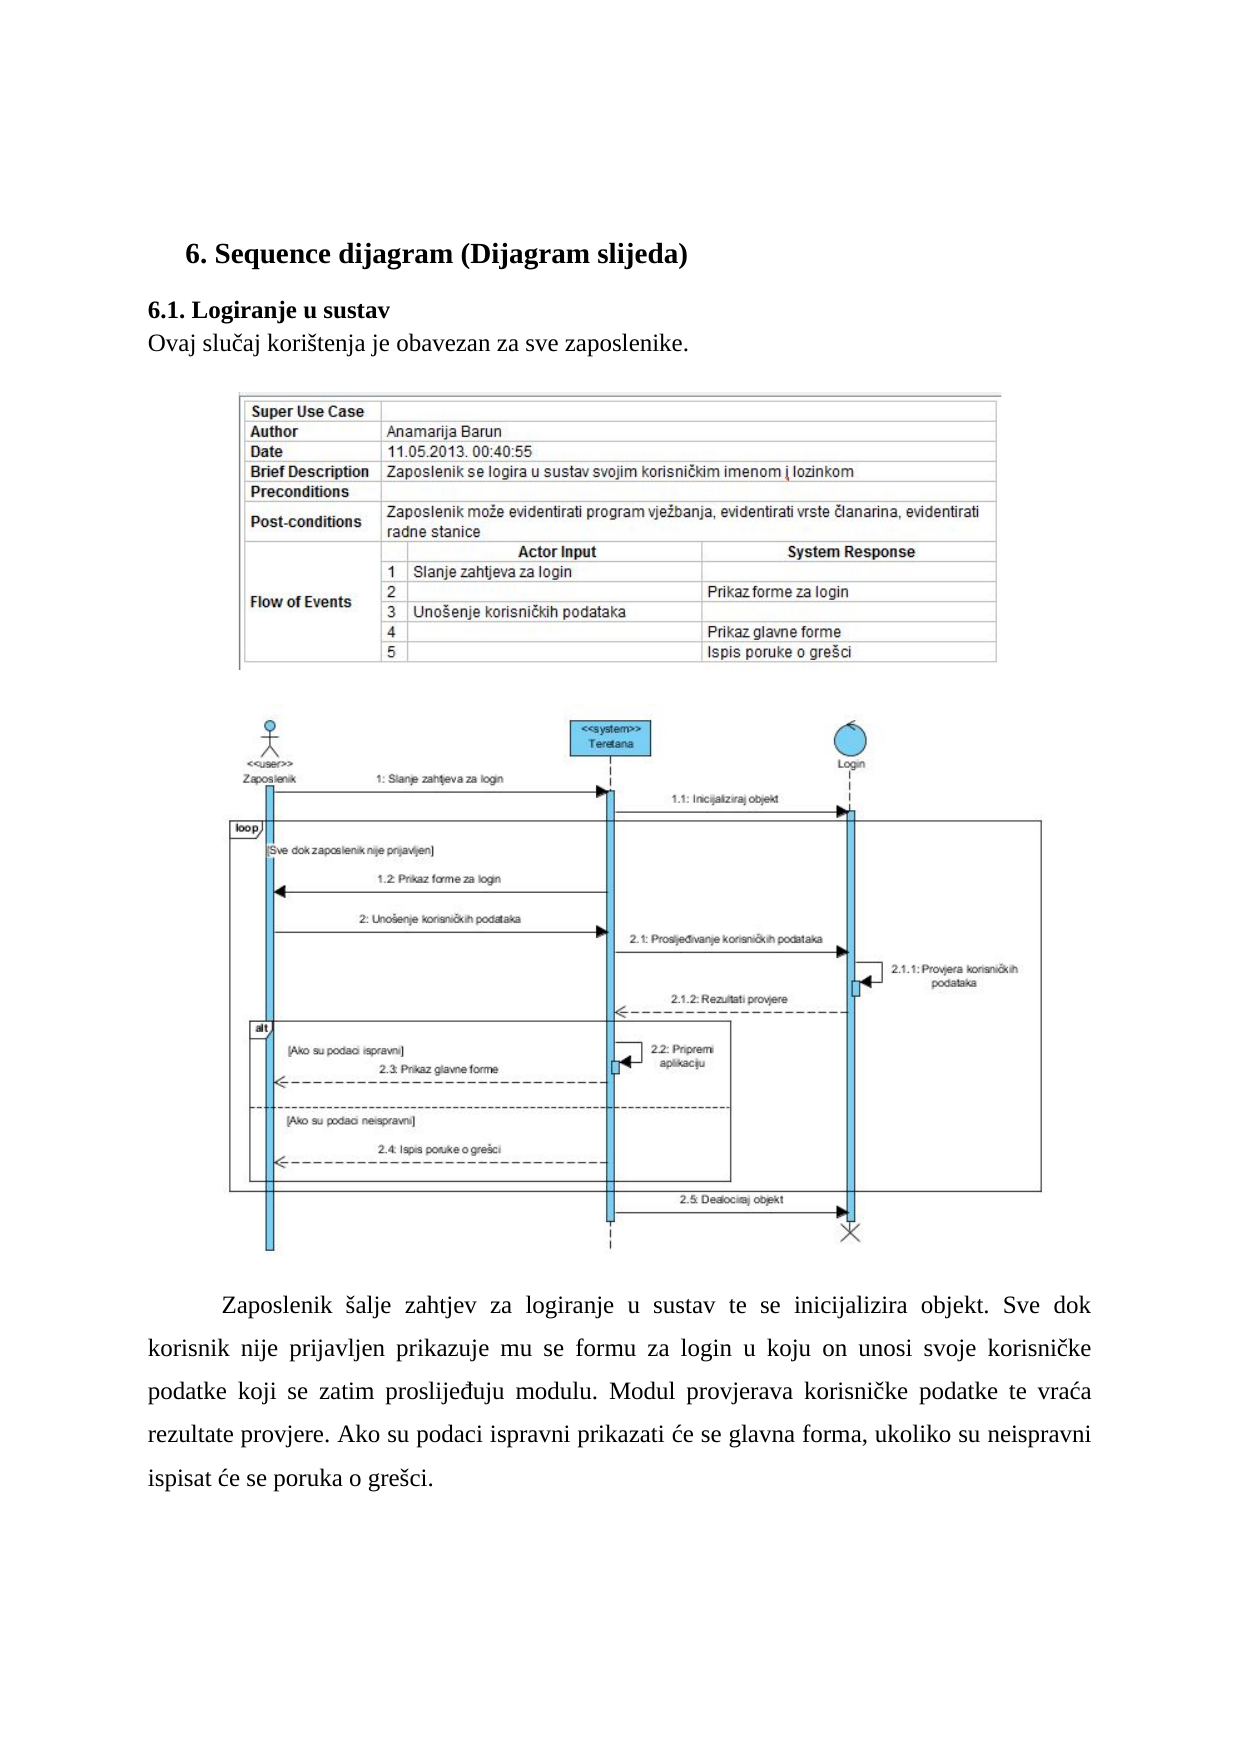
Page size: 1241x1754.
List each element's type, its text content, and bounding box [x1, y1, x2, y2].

subtitle 6. Sequence dijagram (Dijagram slijeda) [185, 236, 1093, 269]
text Zaposlenik šalje zahtjev za logiranje u sustav te se inicijalizira objekt. Sve dok korisnik nije prijavljen prikazuje mu se formu za login u koju on unosi svoje korisničke podatke koji se zatim proslijeđuju modulu. Modul provjerava korisničke podatke te vraća rezultate provjere. Ako su podaci ispravni prikazati će se glavna forma, ukoliko su neispravni ispisat će se poruka o grešci. [148, 1290, 1093, 1491]
text Ovaj slučaj korištenja je obavezan za sve zaposlenike. [148, 328, 1093, 357]
subtitle 6.1. Logiranje u sustav [148, 295, 1093, 324]
picture [238, 392, 1002, 670]
picture [183, 704, 1057, 1256]
